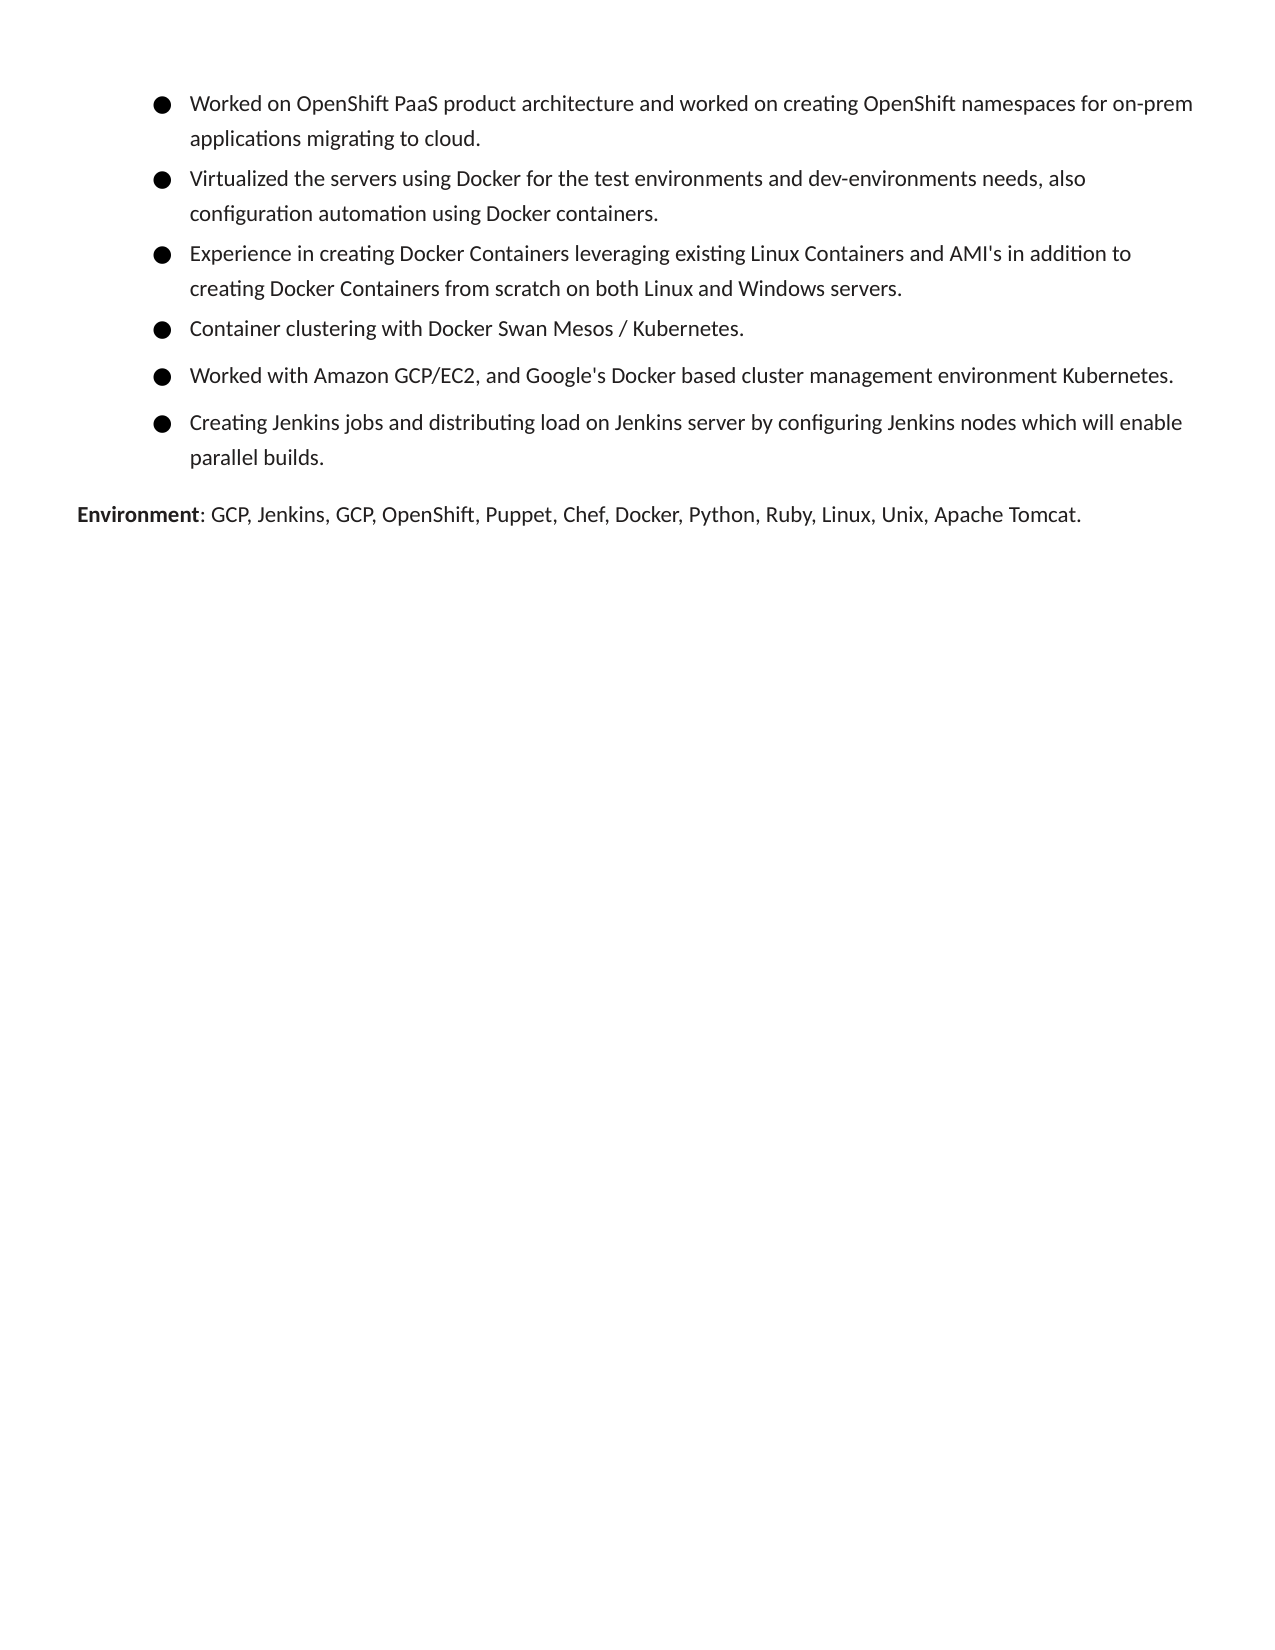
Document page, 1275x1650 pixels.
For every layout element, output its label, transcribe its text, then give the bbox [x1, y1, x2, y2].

list Container clustering with Docker Swan Mesos / Kubernetes. [152, 302, 1198, 349]
list Experience in creating Docker Containers leveraging existing Linux Containers and AMI's in addition to creating Docker Containers from scratch on both Linux and Windows servers. [152, 227, 1198, 302]
text Environment: GCP, Jenkins, GCP, OpenShift, Puppet, Chef, Docker, Python, Ruby, Linux, Unix, Apache Tomcat. [77, 500, 1198, 528]
list Worked on OpenShift PaaS product architecture and worked on creating OpenShift namespaces for on-prem applications migrating to cloud. [152, 77, 1198, 152]
list Virtualized the servers using Docker for the test environments and dev-environments needs, also configuration automation using Docker containers. [152, 152, 1198, 227]
list Creating Jenkins jobs and distributing load on Jenkins server by configuring Jenkins nodes which will enable parallel builds. [152, 396, 1198, 471]
list Worked with Amazon GCP/EC2, and Google's Docker based cluster management environment Kubernetes. [152, 349, 1198, 396]
